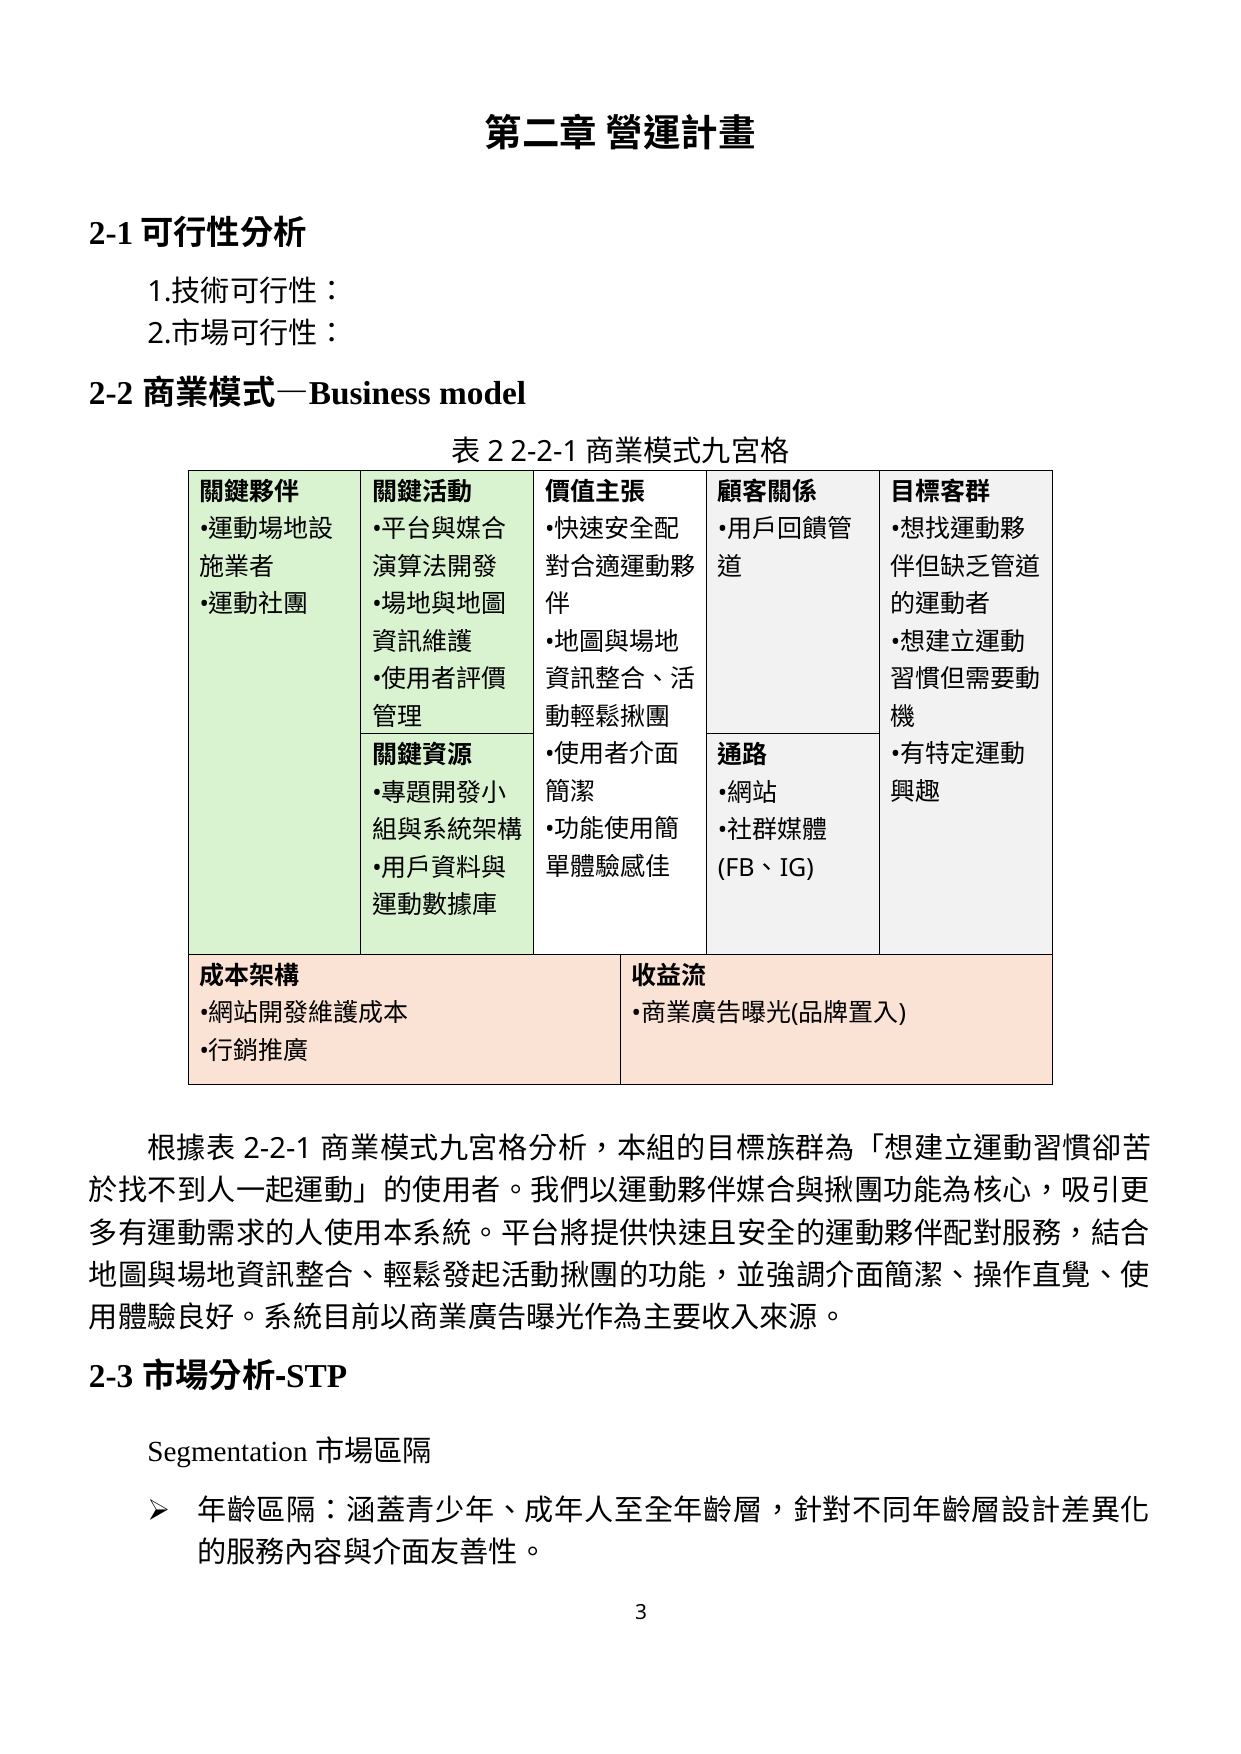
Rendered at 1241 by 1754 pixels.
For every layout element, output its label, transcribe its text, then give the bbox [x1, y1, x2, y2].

table_cell 關鍵資源 •專題開發小組與系統架構 •用戶資料與運動數據庫 [361, 734, 533, 954]
text 1.技術可行性： [89, 268, 1152, 310]
text 第二章 營運計畫 [89, 93, 1152, 168]
text 2-1可行性分析 [89, 193, 1152, 268]
text 2-3 市場分析-STP [89, 1336, 1152, 1411]
table_cell 通路 •網站 •社群媒體(FB、IG) [707, 734, 879, 954]
text 根據表 2-2-1 商業模式九宮格分析，本組的目標族群為「想建立運動習慣卻苦於找不到人一起運動」的使用者。我們以運動夥伴媒合與揪團功能為核心，吸引更多有運動需求的人使用本系統。平台將提供快速且安全的運動夥伴配對服務，結合地圖與場地資訊整合、輕鬆發起活動揪團的功能，並強調介面簡潔、操作直覺、使用體驗良好。系統目前以商業廣告曝光作為主要收入來源。 [89, 1124, 1152, 1336]
table_header 顧客關係 •用戶回饋管道 [707, 471, 879, 733]
table_cell 成本架構 •網站開發維護成本 •行銷推廣 [189, 955, 620, 1084]
table_header 關鍵夥伴 •運動場地設施業者 •運動社團 [189, 471, 360, 954]
text 表 2 2-2-1商業模式九宮格 [89, 427, 1152, 470]
table_header 關鍵活動 •平台與媒合演算法開發 •場地與地圖資訊維護 •使用者評價管理 [361, 471, 533, 733]
text Segmentation 市場區隔 [89, 1411, 1152, 1486]
table_cell 收益流 •商業廣告曝光(品牌置入) [621, 955, 1052, 1084]
table_header 價值主張 •快速安全配對合適運動夥伴 •地圖與場地資訊整合、活動輕鬆揪團 •使用者介面簡潔 •功能使用簡單體驗感佳 [534, 471, 706, 954]
text 2-2 商業模式—Business model [89, 352, 1152, 427]
table_header 目標客群 •想找運動夥伴但缺乏管道的運動者 •想建立運動習慣但需要動機 •有特定運動興趣 [880, 471, 1052, 954]
text 2.市場可行性： [89, 310, 1152, 352]
list 年齡區隔：涵蓋青少年、成年人至全年齡層，針對不同年齡層設計差異化的服務內容與介面友善性。 [147, 1486, 1152, 1571]
